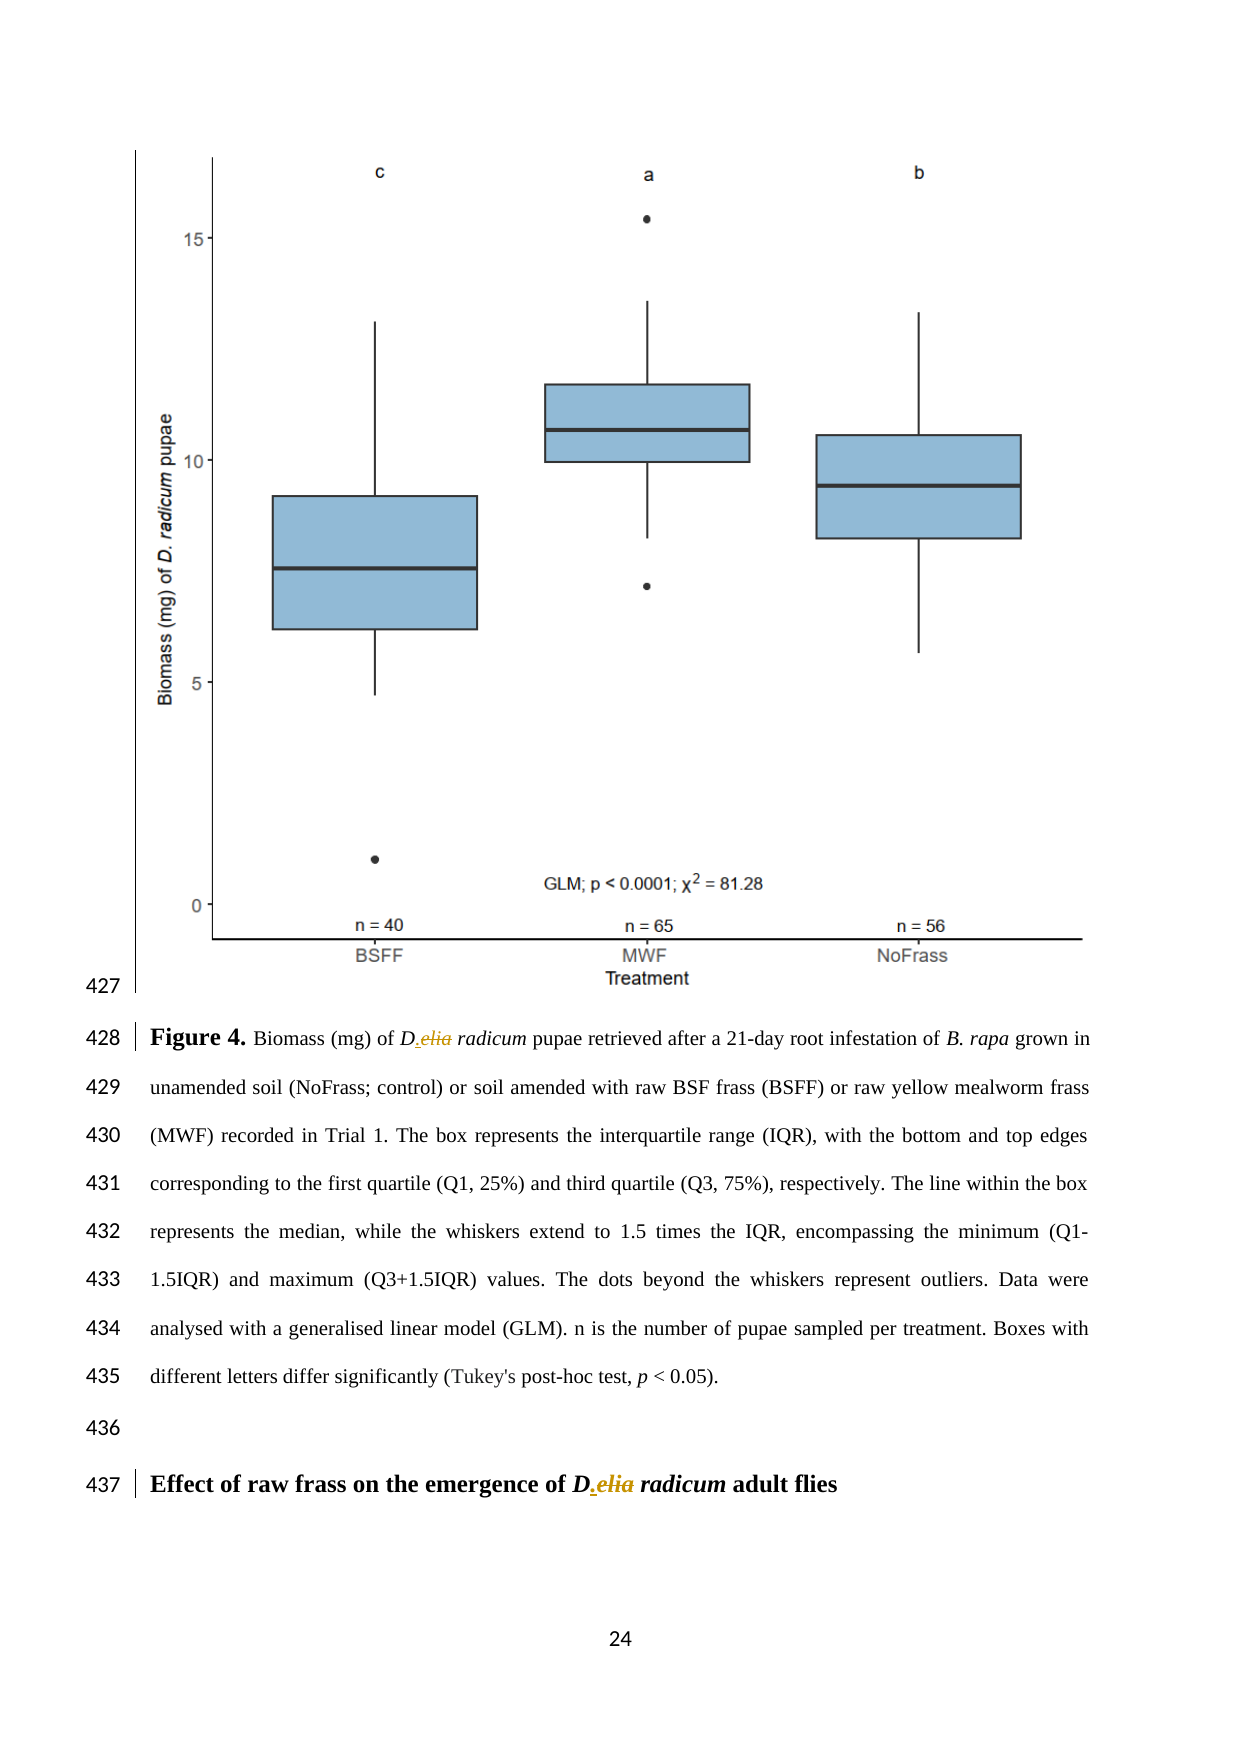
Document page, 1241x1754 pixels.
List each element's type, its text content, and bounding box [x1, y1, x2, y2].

text Figure 4. Biomass (mg) of D radicum pupae retrieved after a 21-day root infestation of B. rapa grown in unamended soil (NoFrass; control) or soil amended with raw BSF frass (BSFF) or raw yellow mealworm frass (MWF) recorded in Trial 1. The box represents the interquartile range (IQR), with the bottom and top edges corresponding to the first quartile (Q1, 25%) and third quartile (Q3, 75%), respectively. The line within the box represents the median, while the whiskers extend to 1.5 times the IQR, encompassing the minimum (Q1-1.5IQR) and maximum (Q3+1.5IQR) values. The dots beyond the whiskers represent outliers. Data were analysed with a generalised linear model (GLM). n is the number of pupae sampled per treatment. Boxes with different letters differ significantly (Tukey's post-hoc test, p < 0.05). [150, 1022, 1090, 1388]
picture [150, 150, 1091, 994]
text Effect of raw frass on the emergence of D radicum adult flies [150, 1469, 1090, 1498]
